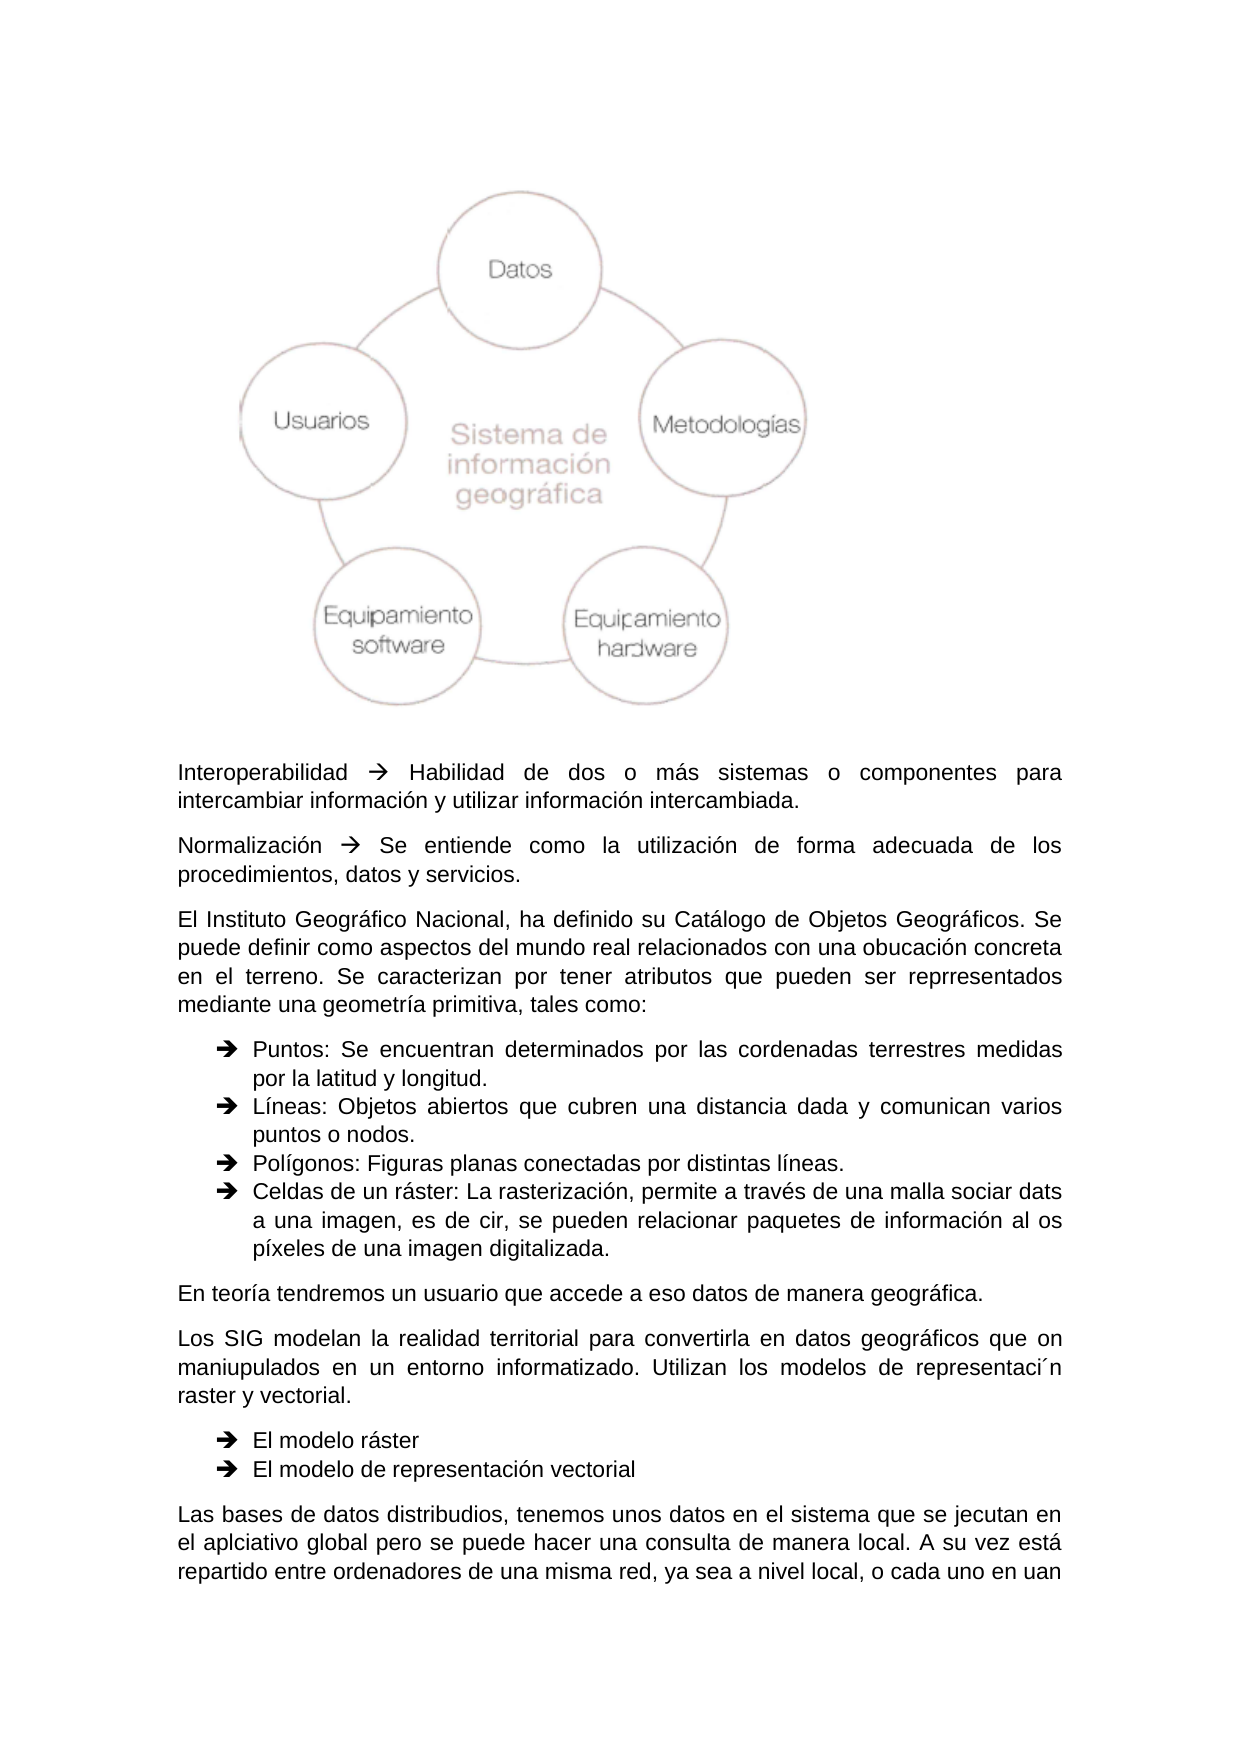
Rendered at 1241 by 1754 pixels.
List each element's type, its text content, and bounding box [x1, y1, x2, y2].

text Normalización Se entiende como la utilización de forma adecuada de los procedimientos, datos y servicios. [177, 832, 1063, 887]
list Polígonos: Figuras planas conectadas por distintas líneas. [215, 1150, 1063, 1176]
text Interoperabilidad Habilidad de dos o más sistemas o componentes para intercambiar información y utilizar información intercambiada. [177, 759, 1063, 813]
list El modelo de representación vectorial [215, 1456, 1063, 1482]
text El Instituto Geográfico Nacional, ha definido su Catálogo de Objetos Geográficos. Se puede definir como aspectos del mundo real relacionados con una obucación concreta en el terreno. Se caracterizan por tener atributos que pueden ser reprresentados mediante una geometría primitiva, tales como: [177, 906, 1063, 1017]
list Líneas: Objetos abiertos que cubren una distancia dada y comunican varios puntos o nodos. [215, 1093, 1063, 1148]
text En teoría tendremos un usuario que accede a eso datos de manera geográfica. [177, 1280, 1063, 1307]
list Celdas de un ráster: La rasterización, permite a través de una malla sociar dats a una imagen, es de cir, se pueden relacionar paquetes de información al os píxeles de una imagen digitalizada. [215, 1178, 1063, 1262]
list El modelo ráster [215, 1427, 1063, 1454]
text Los SIG modelan la realidad territorial para convertirla en datos geográficos que on maniupulados en un entorno informatizado. Utilizan los modelos de representaci´n raster y vectorial. [177, 1325, 1063, 1409]
list Puntos: Se encuentran determinados por las cordenadas terrestres medidas por la latitud y longitud. [215, 1036, 1063, 1091]
picture [177, 147, 876, 740]
